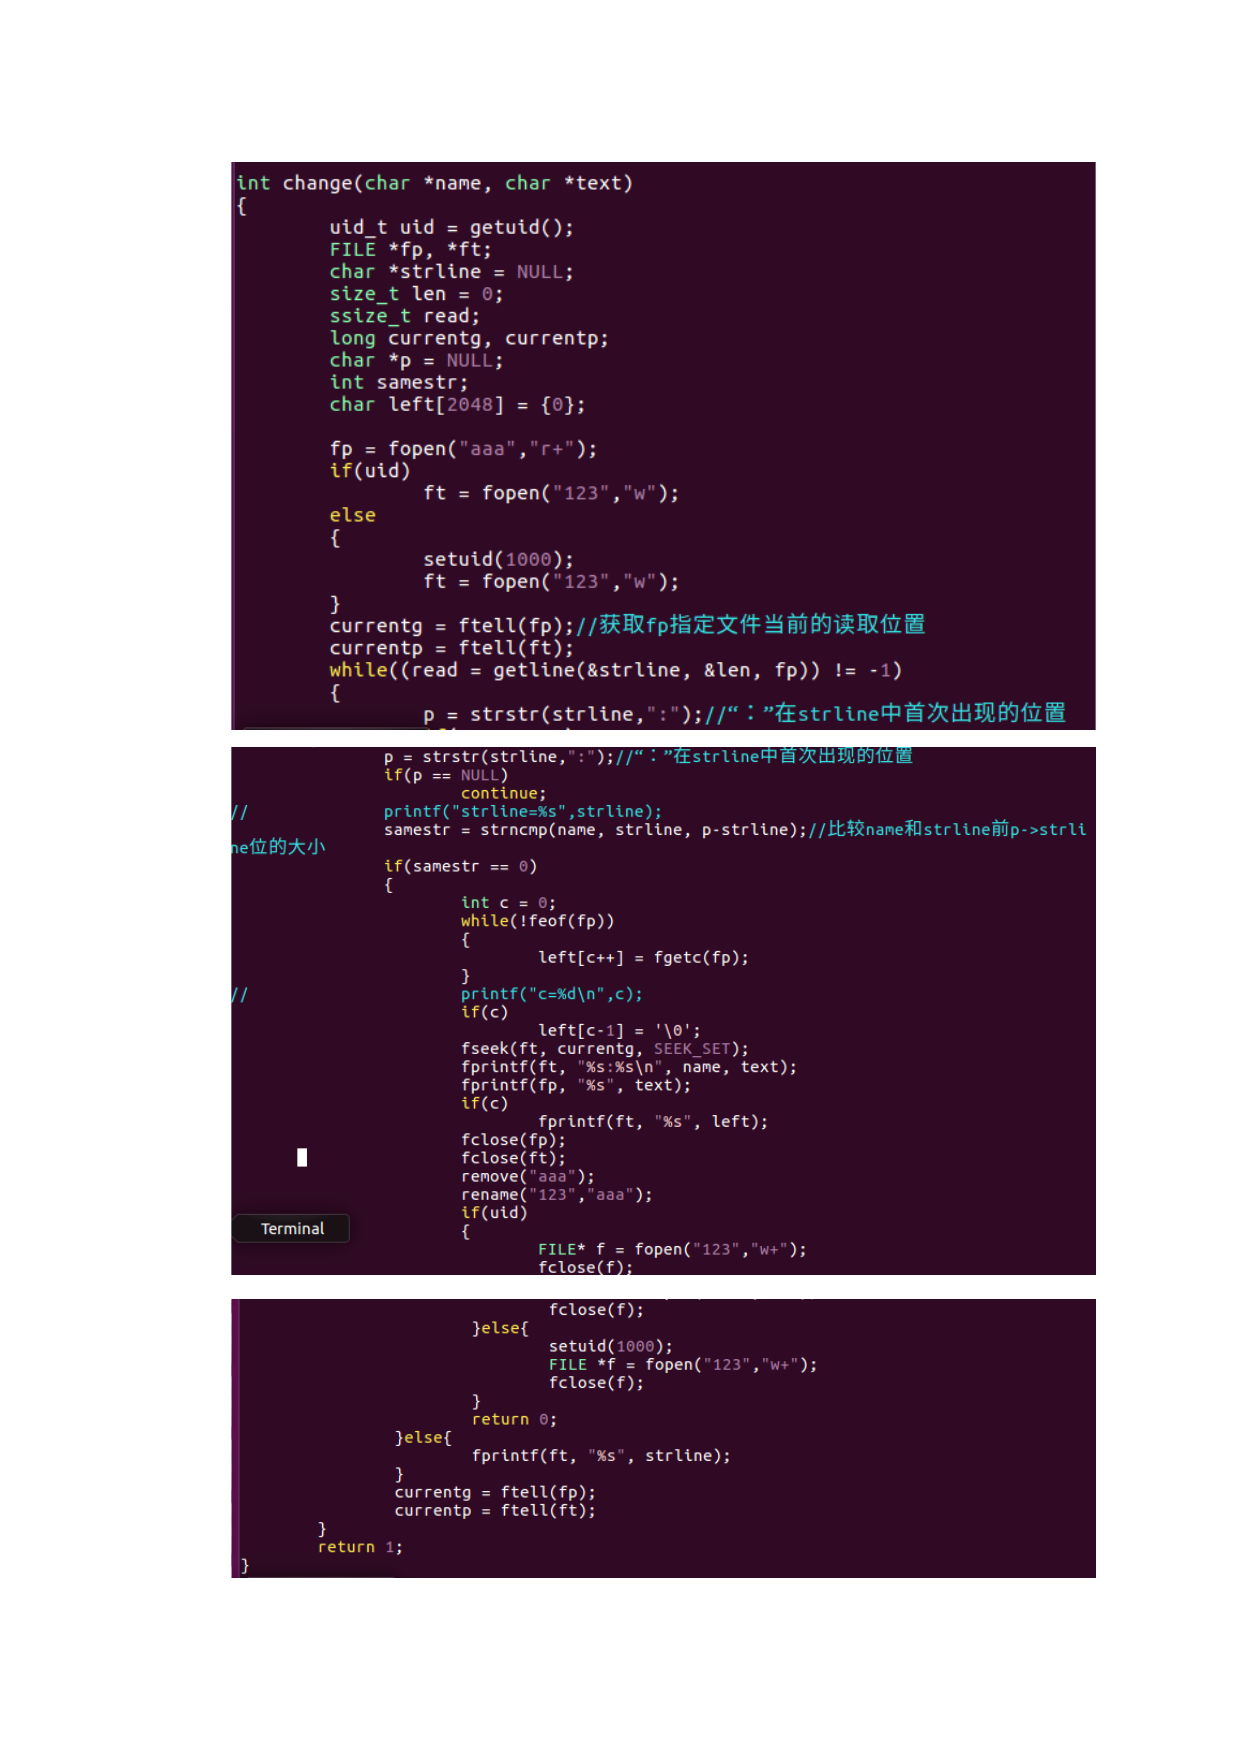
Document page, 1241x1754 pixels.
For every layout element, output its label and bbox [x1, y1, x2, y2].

picture [231, 162, 1096, 730]
picture [231, 1299, 1096, 1578]
picture [231, 747, 1096, 1275]
